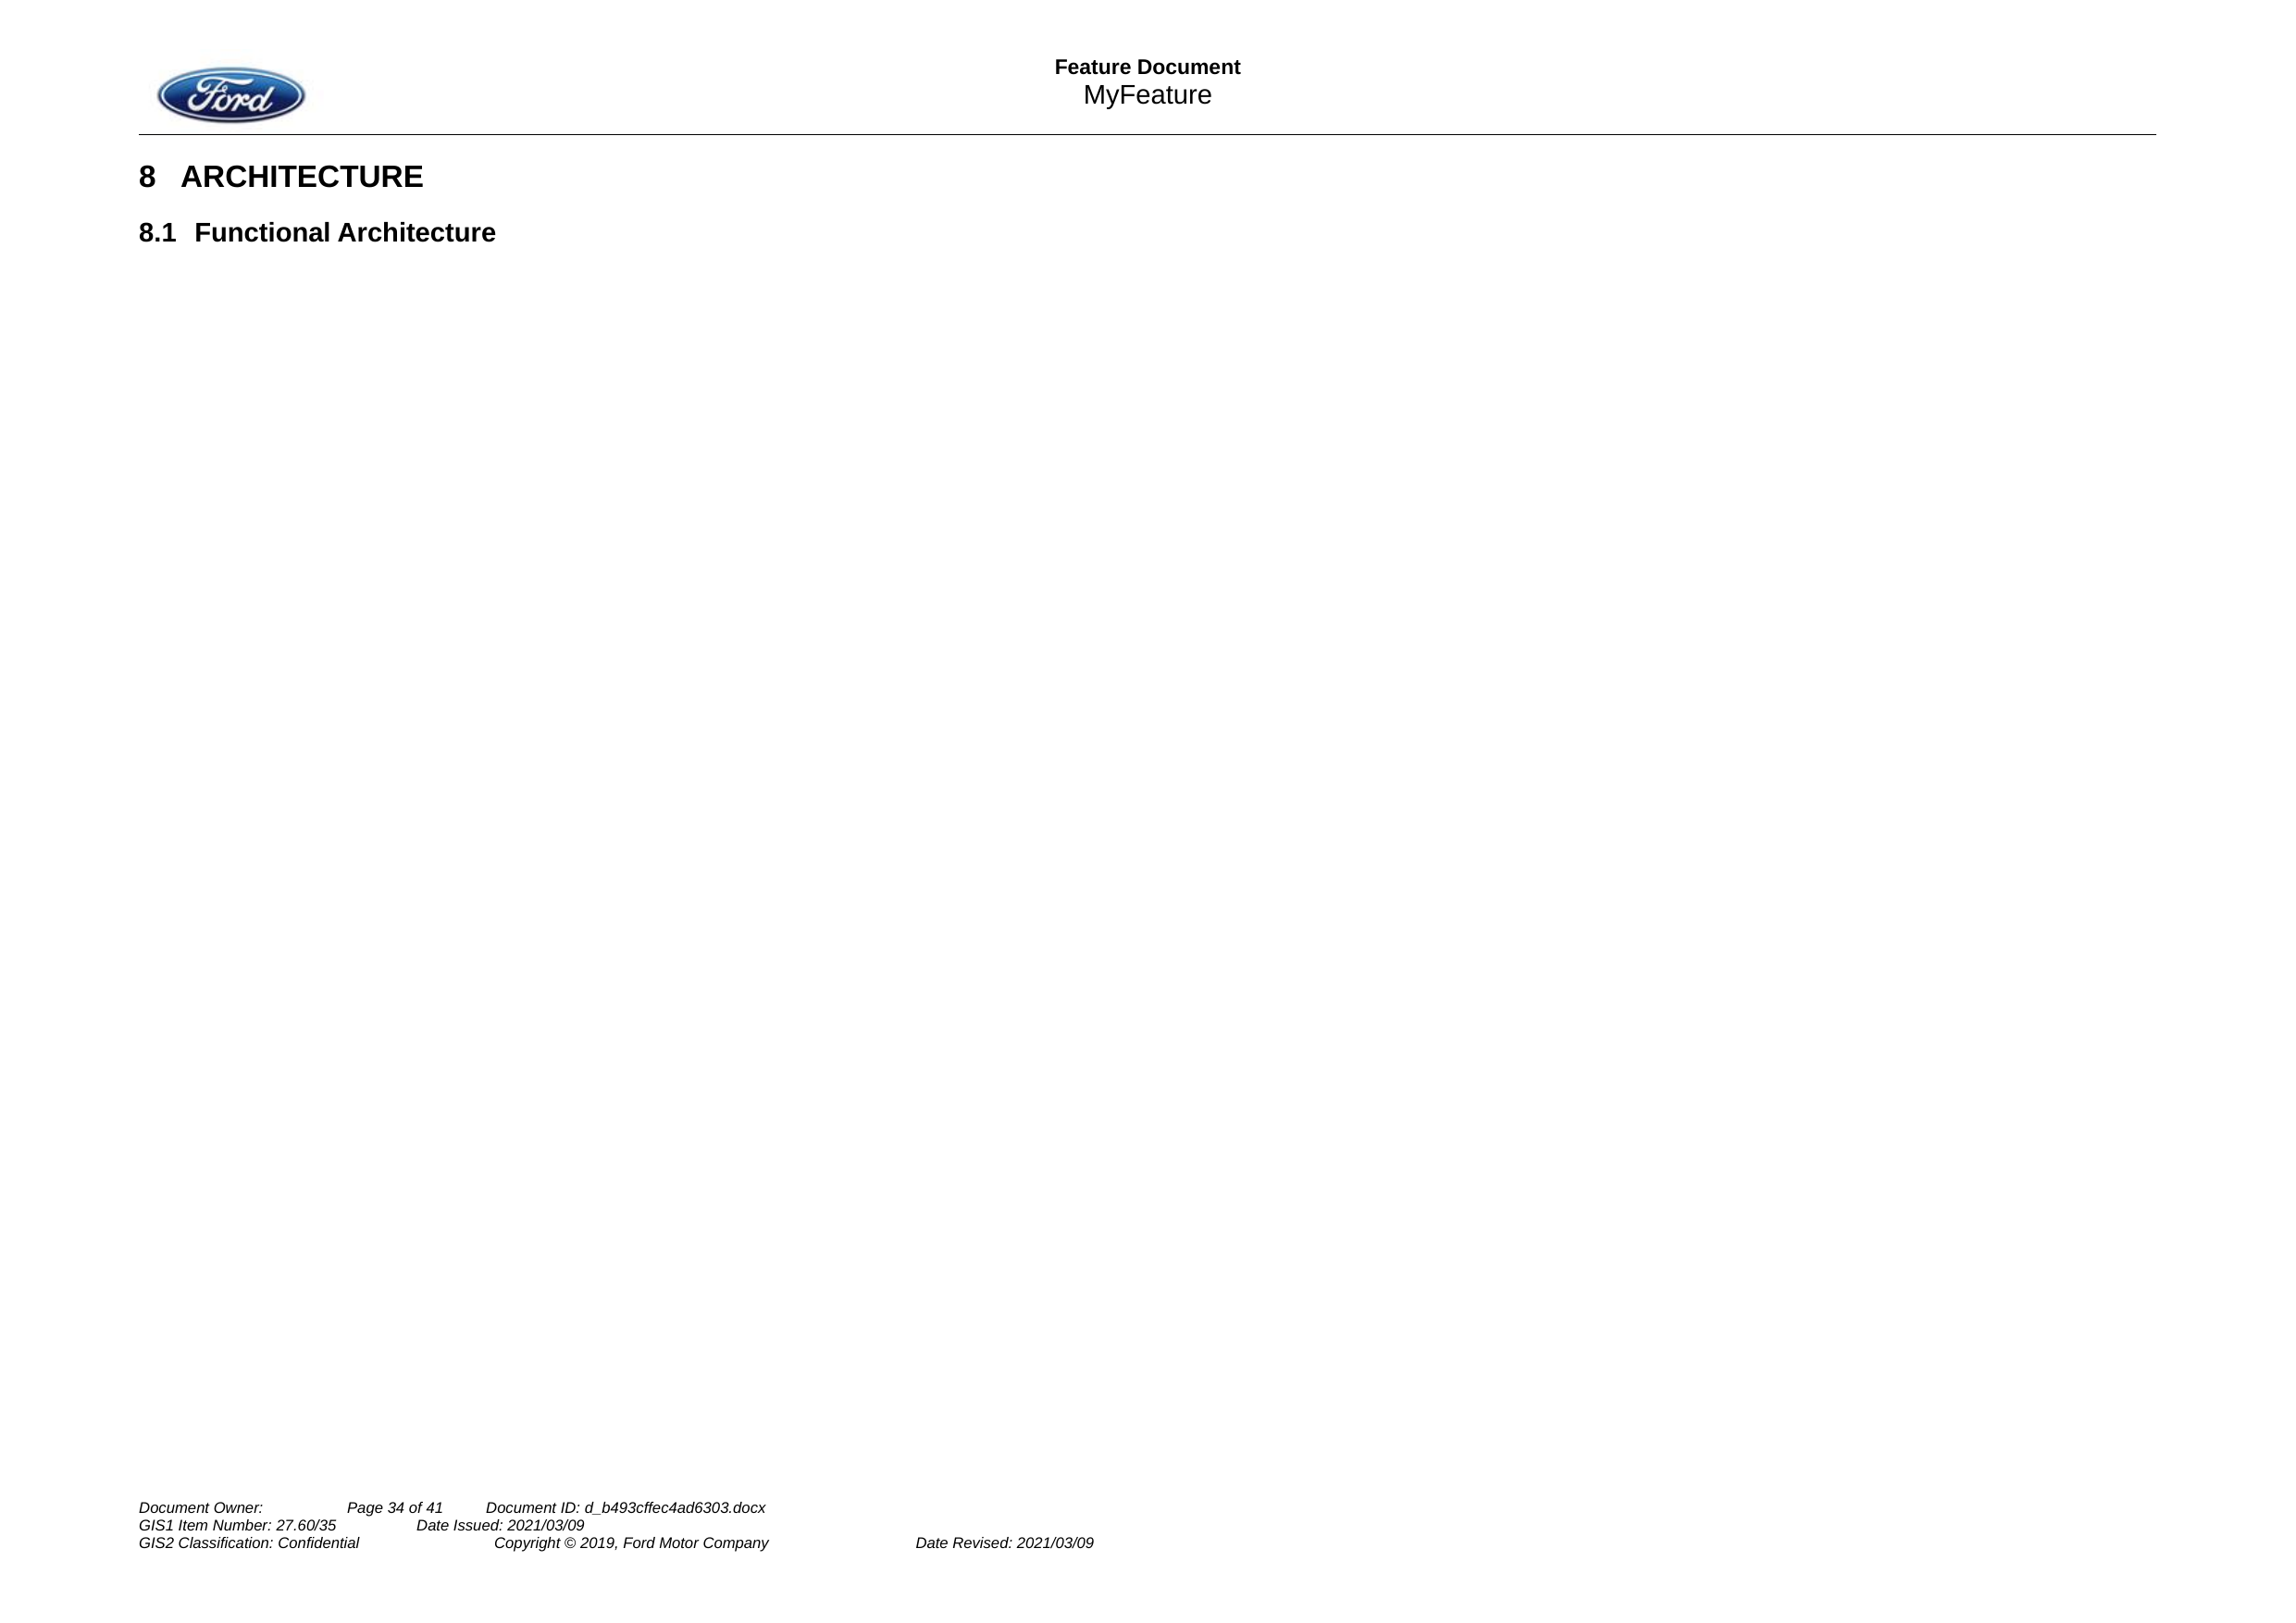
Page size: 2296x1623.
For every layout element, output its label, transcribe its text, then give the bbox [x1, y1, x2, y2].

subtitle Architecture [139, 158, 2156, 193]
picture [139, 49, 324, 134]
subtitle Functional Architecture [139, 217, 2156, 248]
picture [139, 135, 324, 142]
